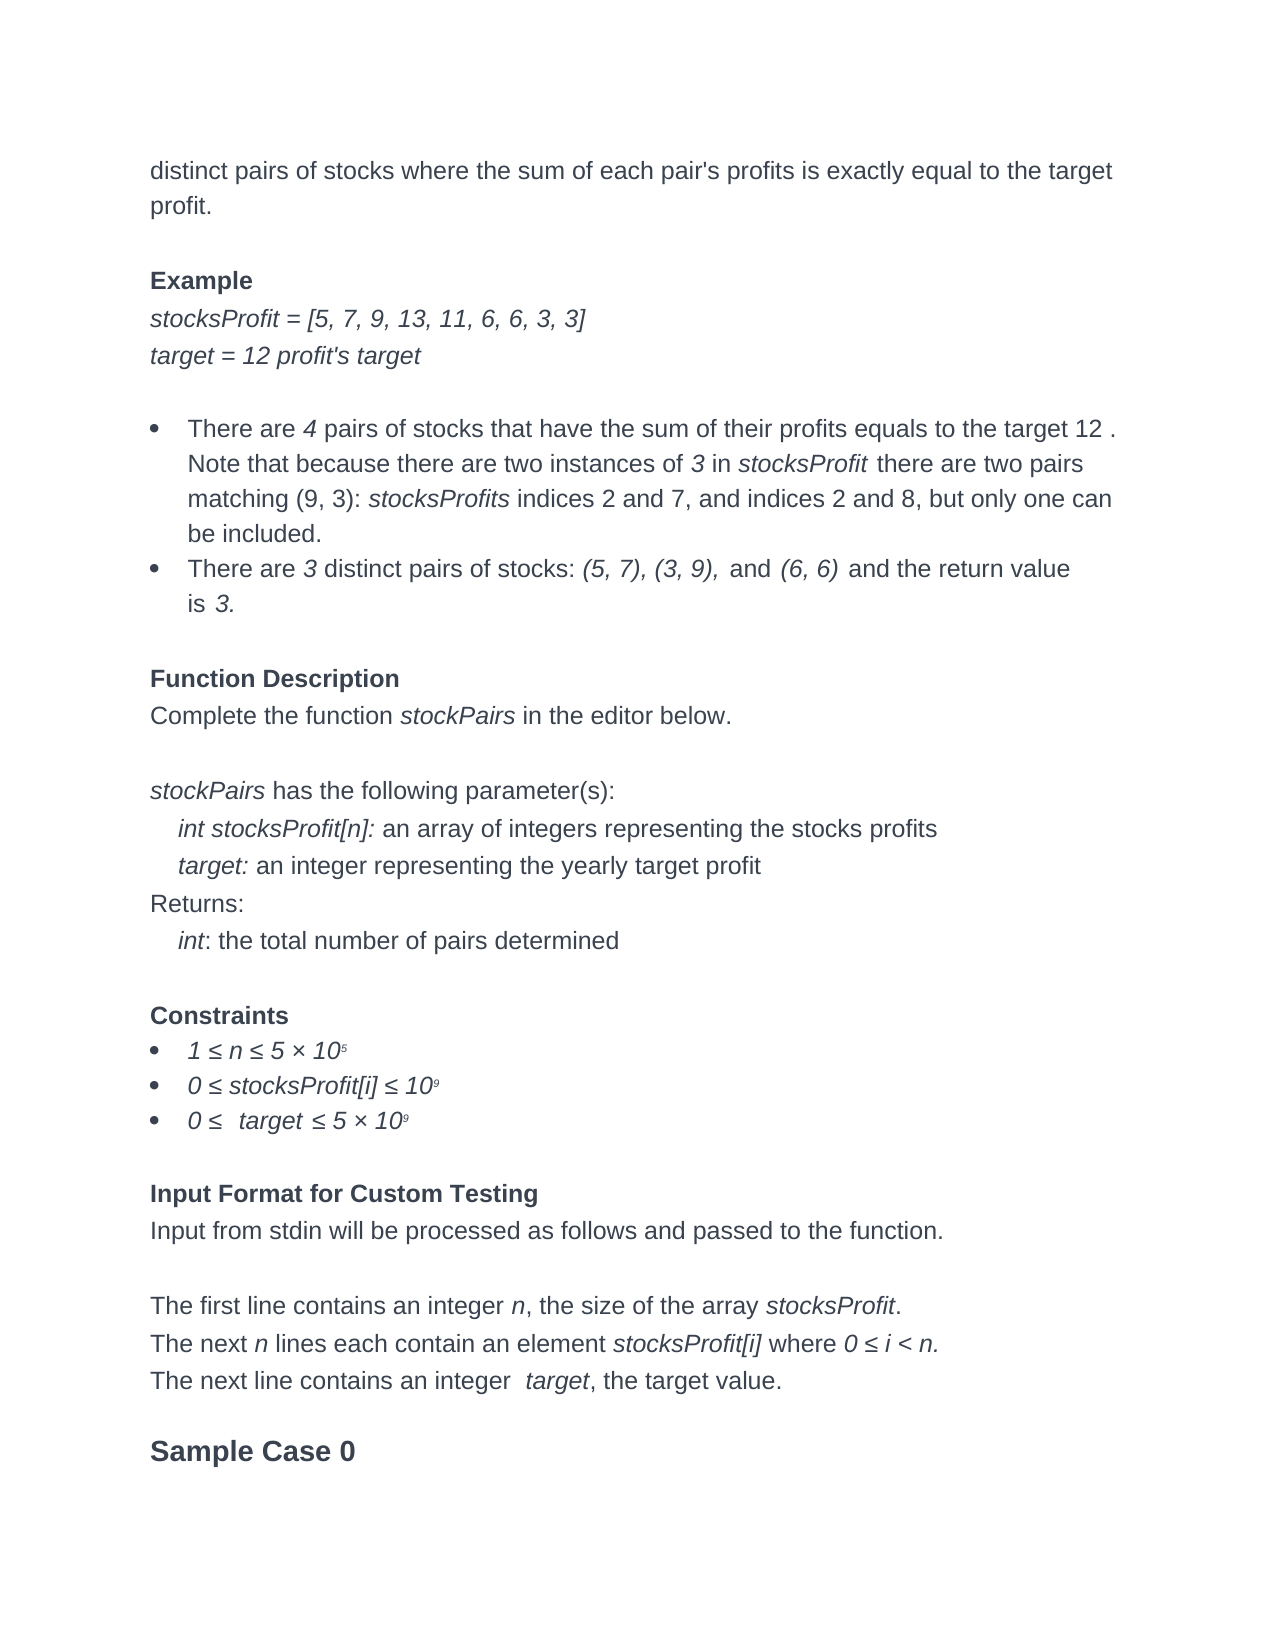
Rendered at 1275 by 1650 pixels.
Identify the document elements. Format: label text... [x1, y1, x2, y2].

text int stocksProfit[n]: an array of integers representing the stocks profits [150, 805, 1125, 842]
list 0 ≤ target ≤ 5 × 109 [150, 1100, 1125, 1135]
text stockPairs has the following parameter(s): [150, 767, 1125, 805]
text Input from stdin will be processed as follows and passed to the function. [150, 1207, 1125, 1245]
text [150, 150, 1125, 220]
text Sample Case 0 [150, 1432, 1125, 1467]
text Function Description [150, 655, 1125, 692]
text target = 12 profit's target [150, 332, 1125, 370]
text Returns: [150, 880, 1125, 917]
text Example [150, 257, 1125, 295]
list There are 4 pairs of stocks that have the sum of their profits equals to the target 12 . Note that because there are two instances of 3 in stocksProfit there are two pairs matching (9, 3): stocksProfits indices 2 and 7, and indices 2 and 8, but only one can be included. [150, 407, 1125, 547]
text stocksProfit = [5, 7, 9, 13, 11, 6, 6, 3, 3] [150, 295, 1125, 332]
list 0 ≤ stocksProfit[i] ≤ 109 [150, 1065, 1125, 1100]
list There are 3 distinct pairs of stocks: (5, 7), (3, 9), and (6, 6) and the return value is 3. [150, 547, 1125, 617]
text int: the total number of pairs determined [150, 917, 1125, 955]
text The first line contains an integer n, the size of the array stocksProfit. [150, 1282, 1125, 1320]
text target: an integer representing the yearly target profit [150, 842, 1125, 880]
text Constraints [150, 992, 1125, 1030]
text The next n lines each contain an element stocksProfit[i] where 0 ≤ i < n. [150, 1320, 1125, 1357]
text The next line contains an integer target, the target value. [150, 1357, 1125, 1395]
list 1 ≤ n ≤ 5 × 105 [150, 1030, 1125, 1065]
text Complete the function stockPairs in the editor below. [150, 692, 1125, 730]
text Input Format for Custom Testing [150, 1172, 1125, 1207]
